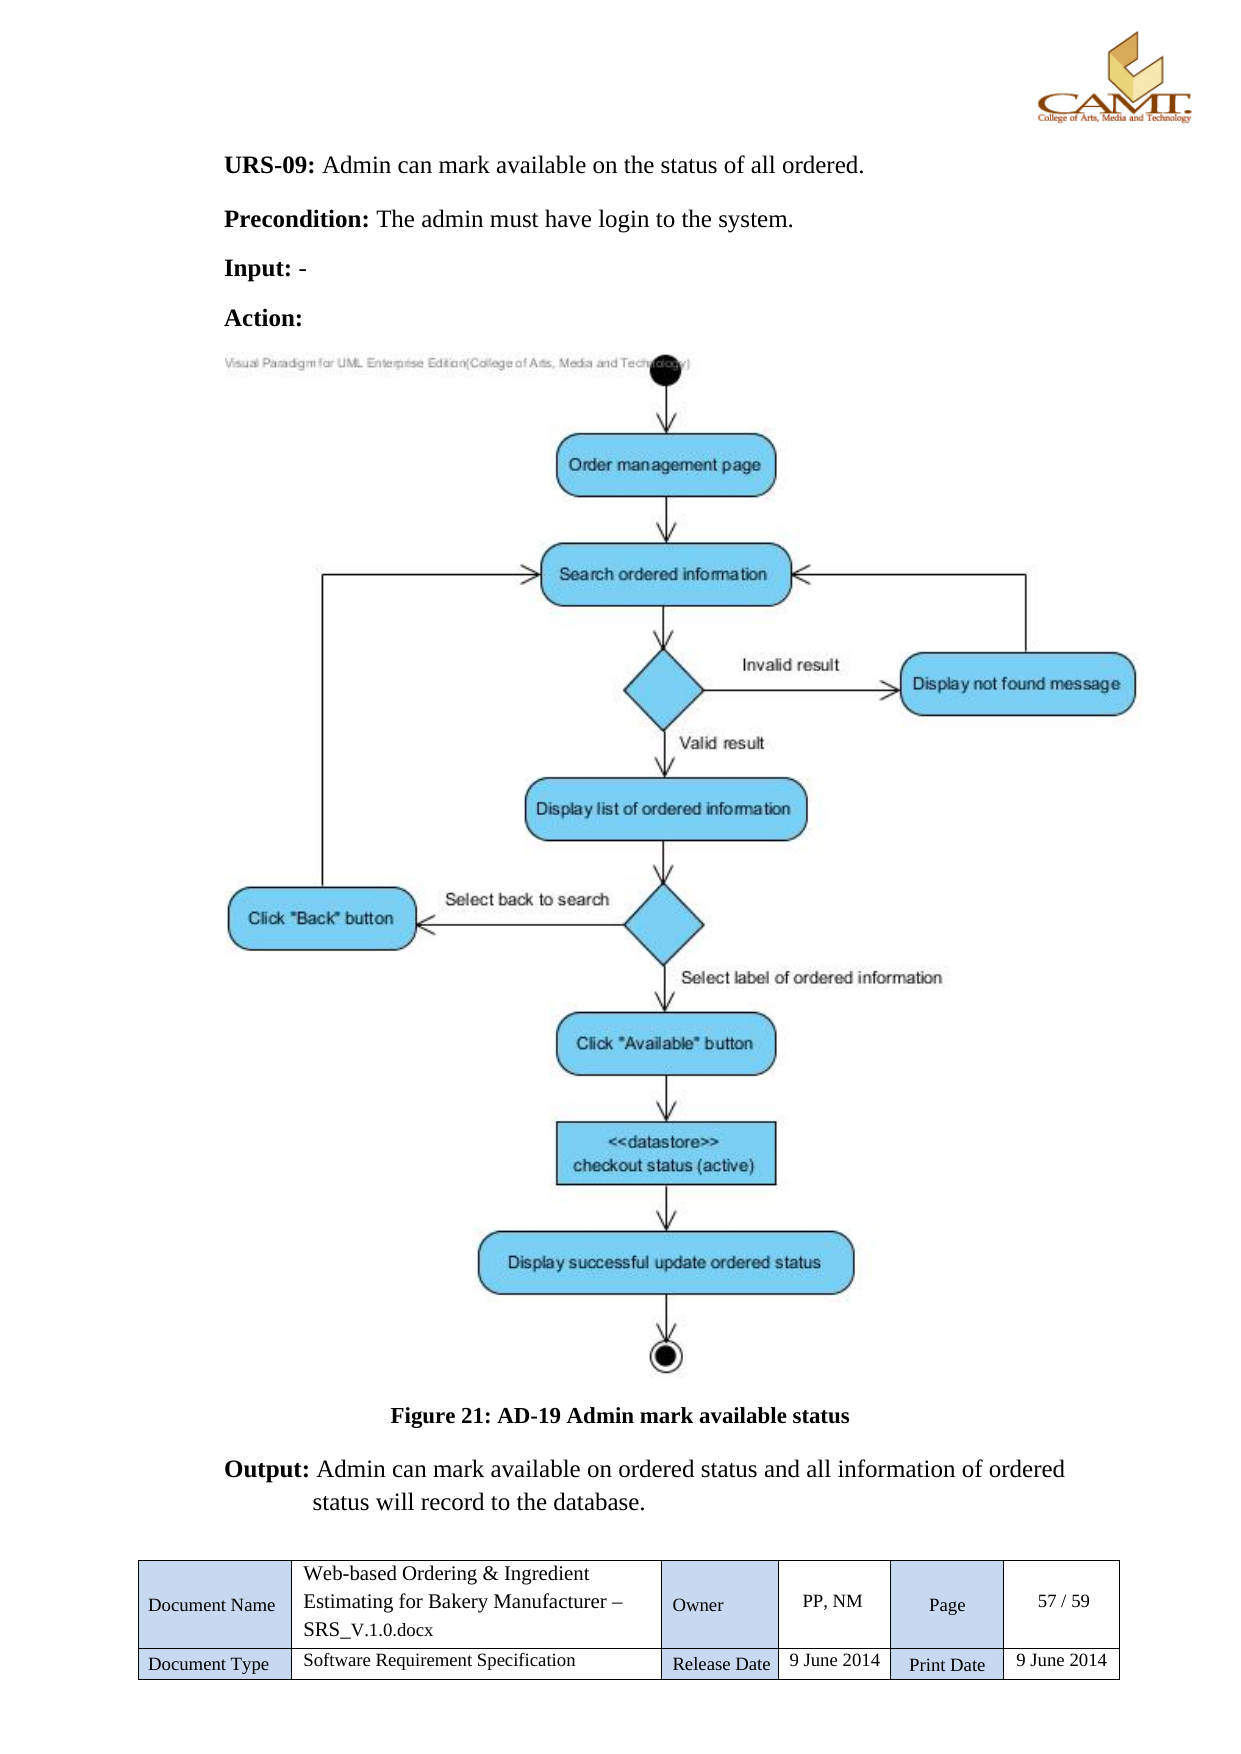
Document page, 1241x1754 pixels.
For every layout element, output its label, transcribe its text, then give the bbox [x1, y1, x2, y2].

text Action: [224, 303, 1090, 332]
text Precondition: The admin must have login to the system. [224, 204, 1090, 233]
picture [1029, 25, 1196, 125]
text Output: Admin can mark available on ordered status and all information of ordered status will record to the database. [224, 1454, 1090, 1515]
text Input: - [224, 253, 1090, 282]
picture [225, 352, 1141, 1378]
text Figure 21: AD-19 Admin mark available status [150, 1403, 1090, 1429]
list URS-09: Admin can mark available on the status of all ordered. [224, 150, 1090, 179]
